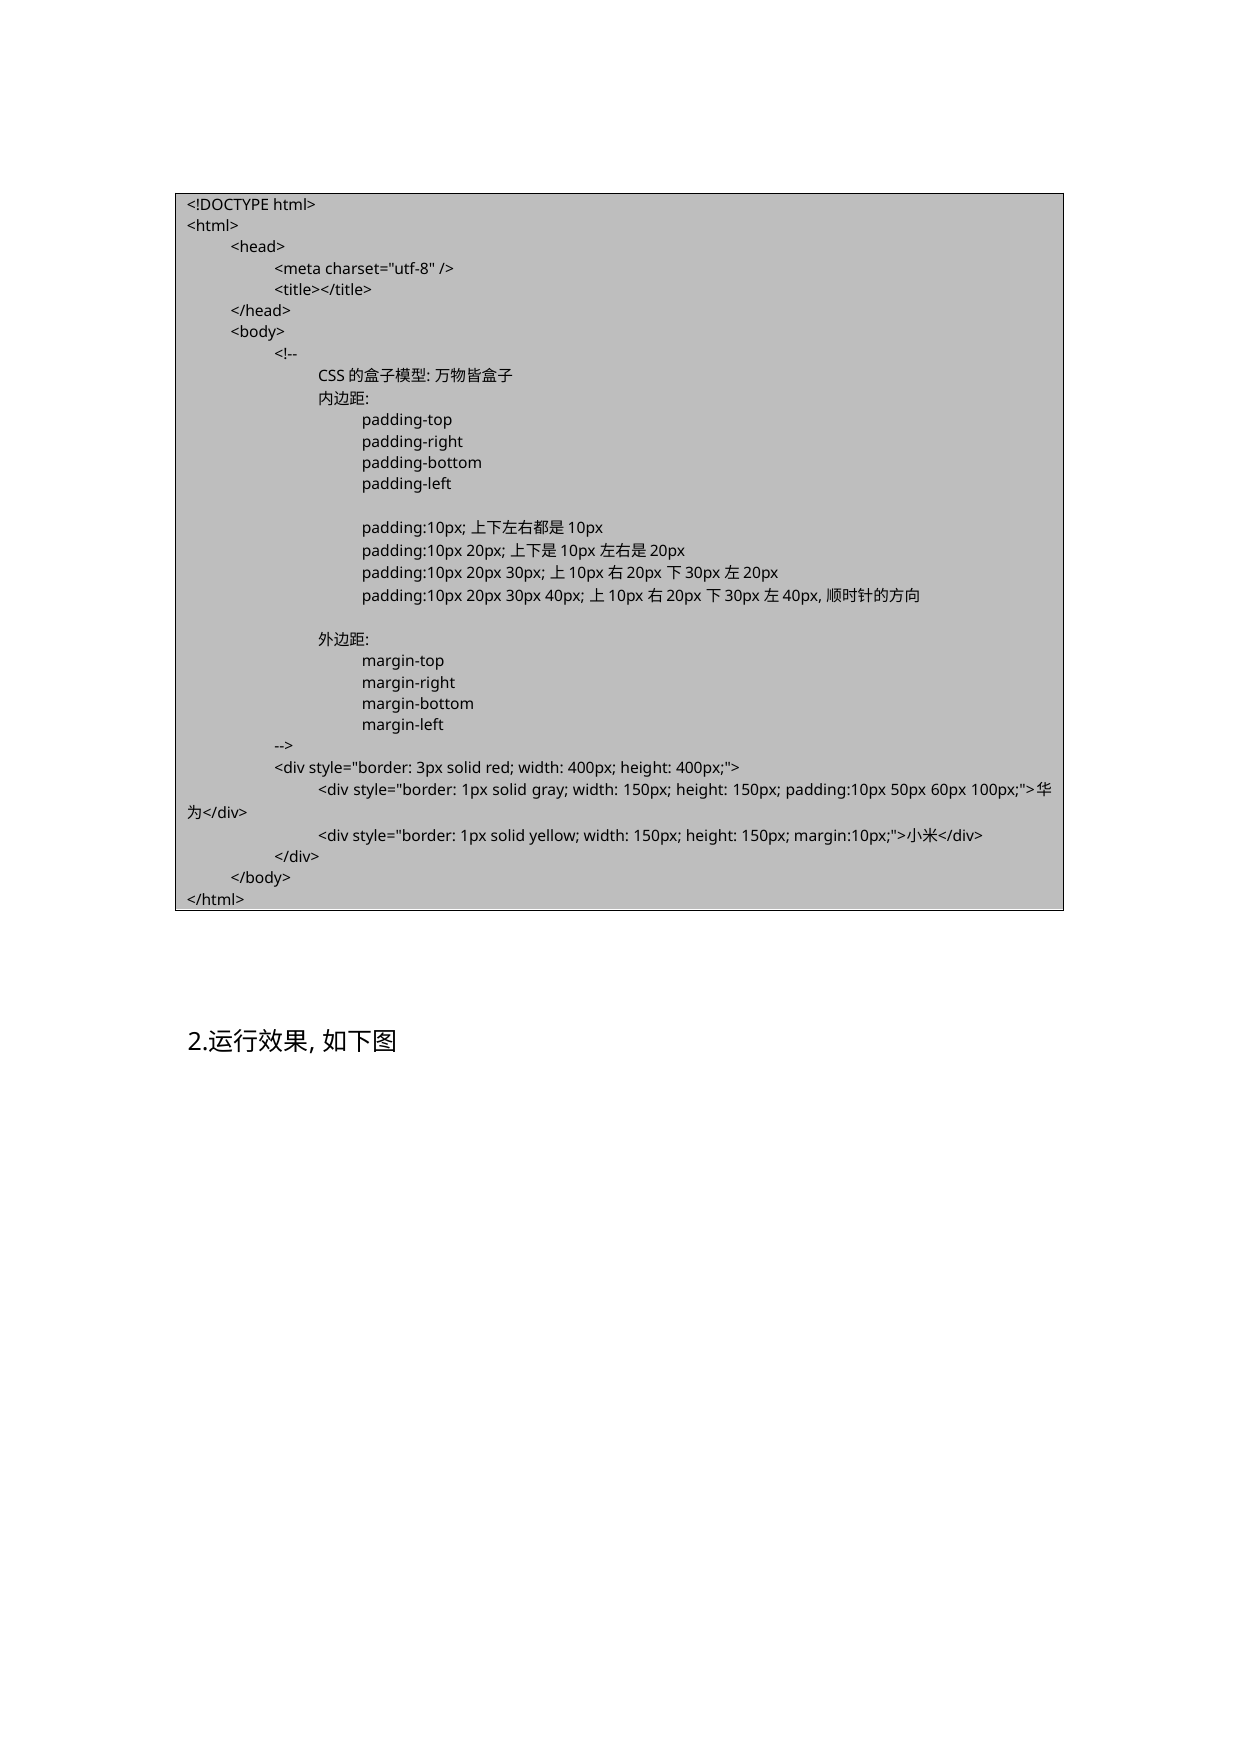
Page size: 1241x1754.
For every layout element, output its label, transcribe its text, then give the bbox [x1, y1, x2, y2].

text 2.运行效果, 如下图 [187, 1007, 1053, 1072]
table_header <!DOCTYPE html> <html> <head> <meta charset="utf-8" /> <title></title> </head> <body> <!-- CSS的盒子模型: 万物皆盒子 内边距: padding-top padding-right padding-bottom padding-left padding:10px; 上下左右都是10px padding:10px 20px; 上下是10px 左右是20px padding:10px 20px 30px; 上10px 右20px 下30px 左20px padding:10px 20px 30px 40px; 上10px 右20px 下30px 左40px, 顺时针的方向 外边距: margin-top margin-right margin-bottom margin-left --> <div style="border: 3px solid red; width: 400px; height: 400px;"> <div style="border: 1px solid gray; width: 150px; height: 150px; padding:10px 50px 60px 100px;">华为</div> <div style="border: 1px solid yellow; width: 150px; height: 150px; margin:10px;">小米</div> </div> </body> </html> [176, 194, 1063, 909]
